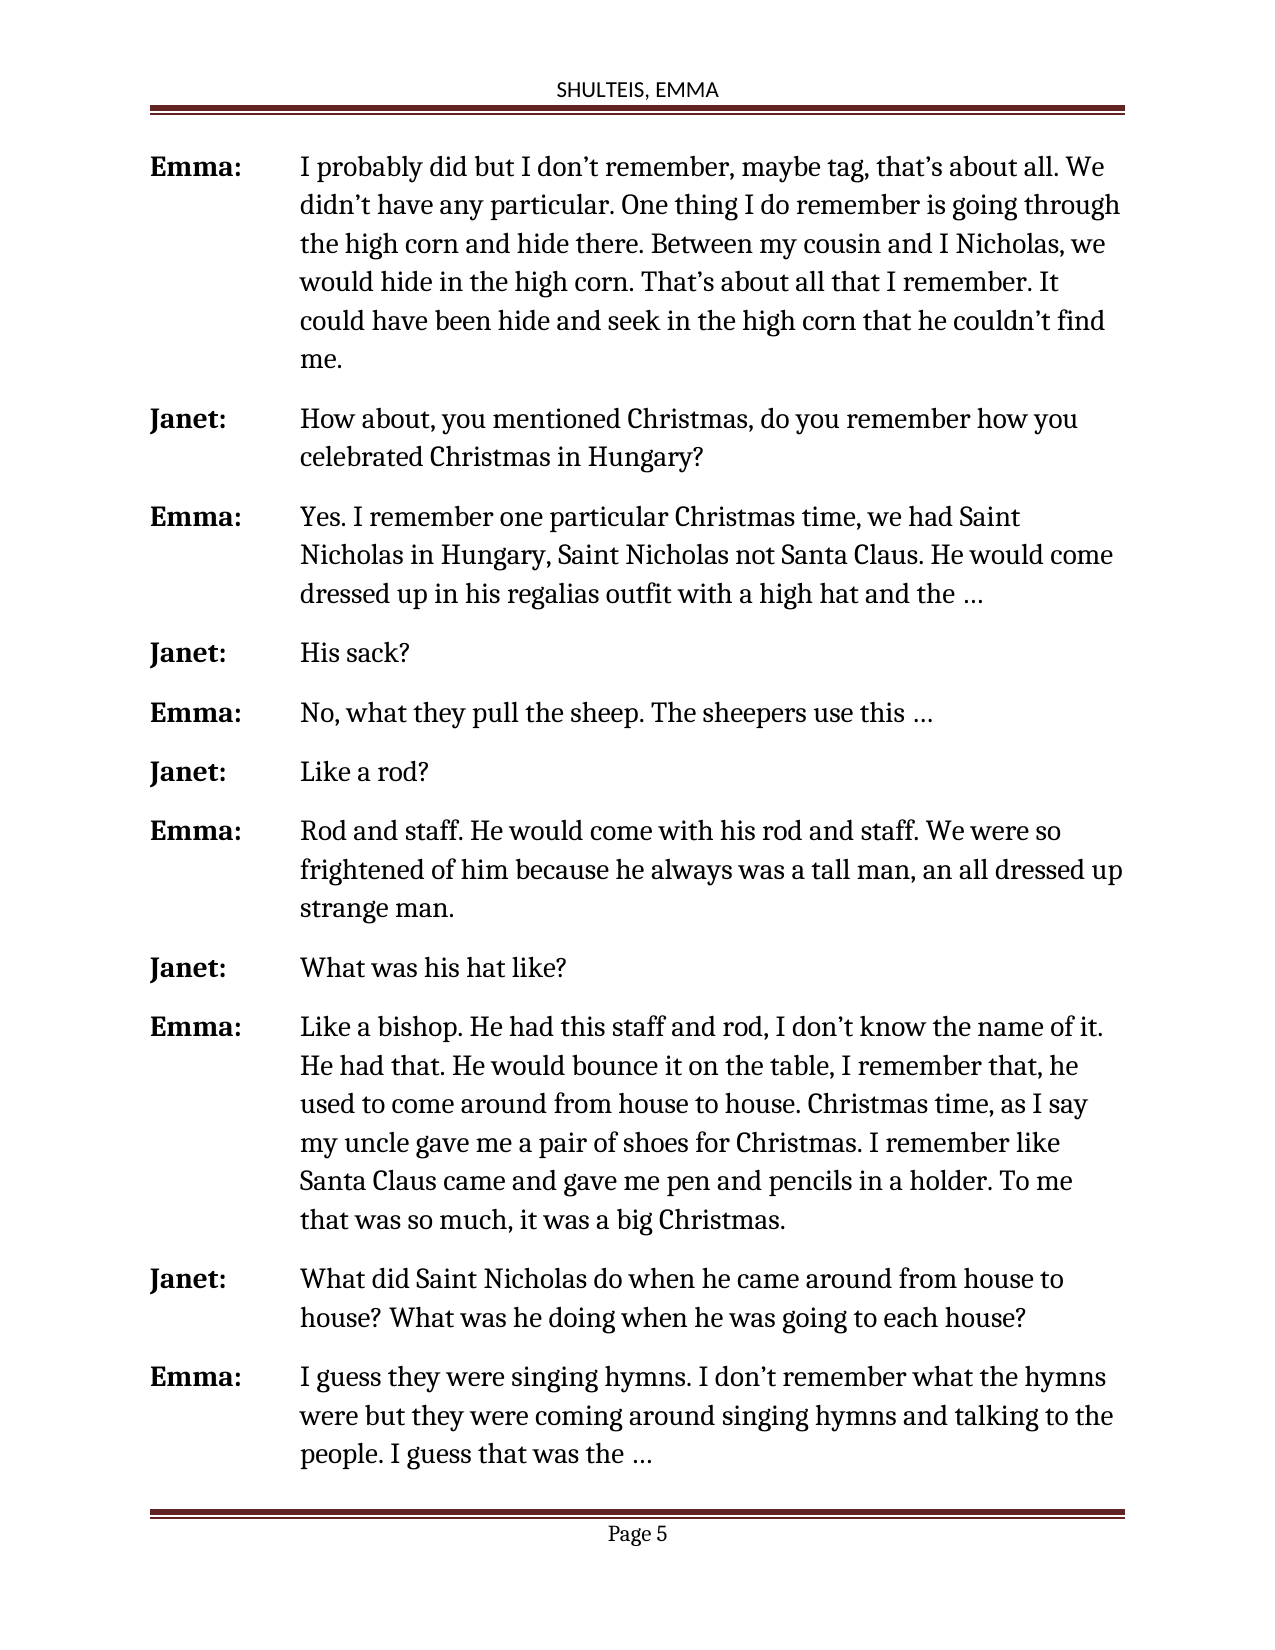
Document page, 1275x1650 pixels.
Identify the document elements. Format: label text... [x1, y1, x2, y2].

text Emma: I guess they were singing hymns. I don’t remember what the hymns were but they were coming around singing hymns and talking to the people. I guess that was the … [150, 1360, 1125, 1471]
text Emma: I probably did but I don’t remember, maybe tag, that’s about all. We didn’t have any particular. One thing I do remember is going through the high corn and hide there. Between my cousin and I Nicholas, we would hide in the high corn. That’s about all that I remember. It could have been hide and seek in the high corn that he couldn’t find me. [150, 150, 1125, 376]
text Emma: No, what they pull the sheep. The sheepers use this … [150, 696, 1125, 729]
text Janet: How about, you mentioned Christmas, do you remember how you celebrated Christmas in Hungary? [150, 402, 1125, 474]
text Emma: Like a bishop. He had this staff and rod, I don’t know the name of it. He had that. He would bounce it on the table, I remember that, he used to come around from house to house. Christmas time, as I say my uncle gave me a pair of shoes for Christmas. I remember like Santa Claus came and gave me pen and pencils in a holder. To me that was so much, it was a big Christmas. [150, 1010, 1125, 1237]
text Janet: Like a rod? [150, 755, 1125, 789]
text Janet: What did Saint Nicholas do when he came around from house to house? What was he doing when he was going to each house? [150, 1262, 1125, 1334]
text Janet: His sack? [150, 636, 1125, 670]
text Janet: What was his hat like? [150, 951, 1125, 984]
text Emma: Yes. I remember one particular Christmas time, we had Saint Nicholas in Hungary, Saint Nicholas not Santa Claus. He would come dressed up in his regalias outfit with a high hat and the … [150, 500, 1125, 611]
text Emma: Rod and staff. He would come with his rod and staff. We were so frightened of him because he always was a tall man, an all dressed up strange man. [150, 814, 1125, 925]
